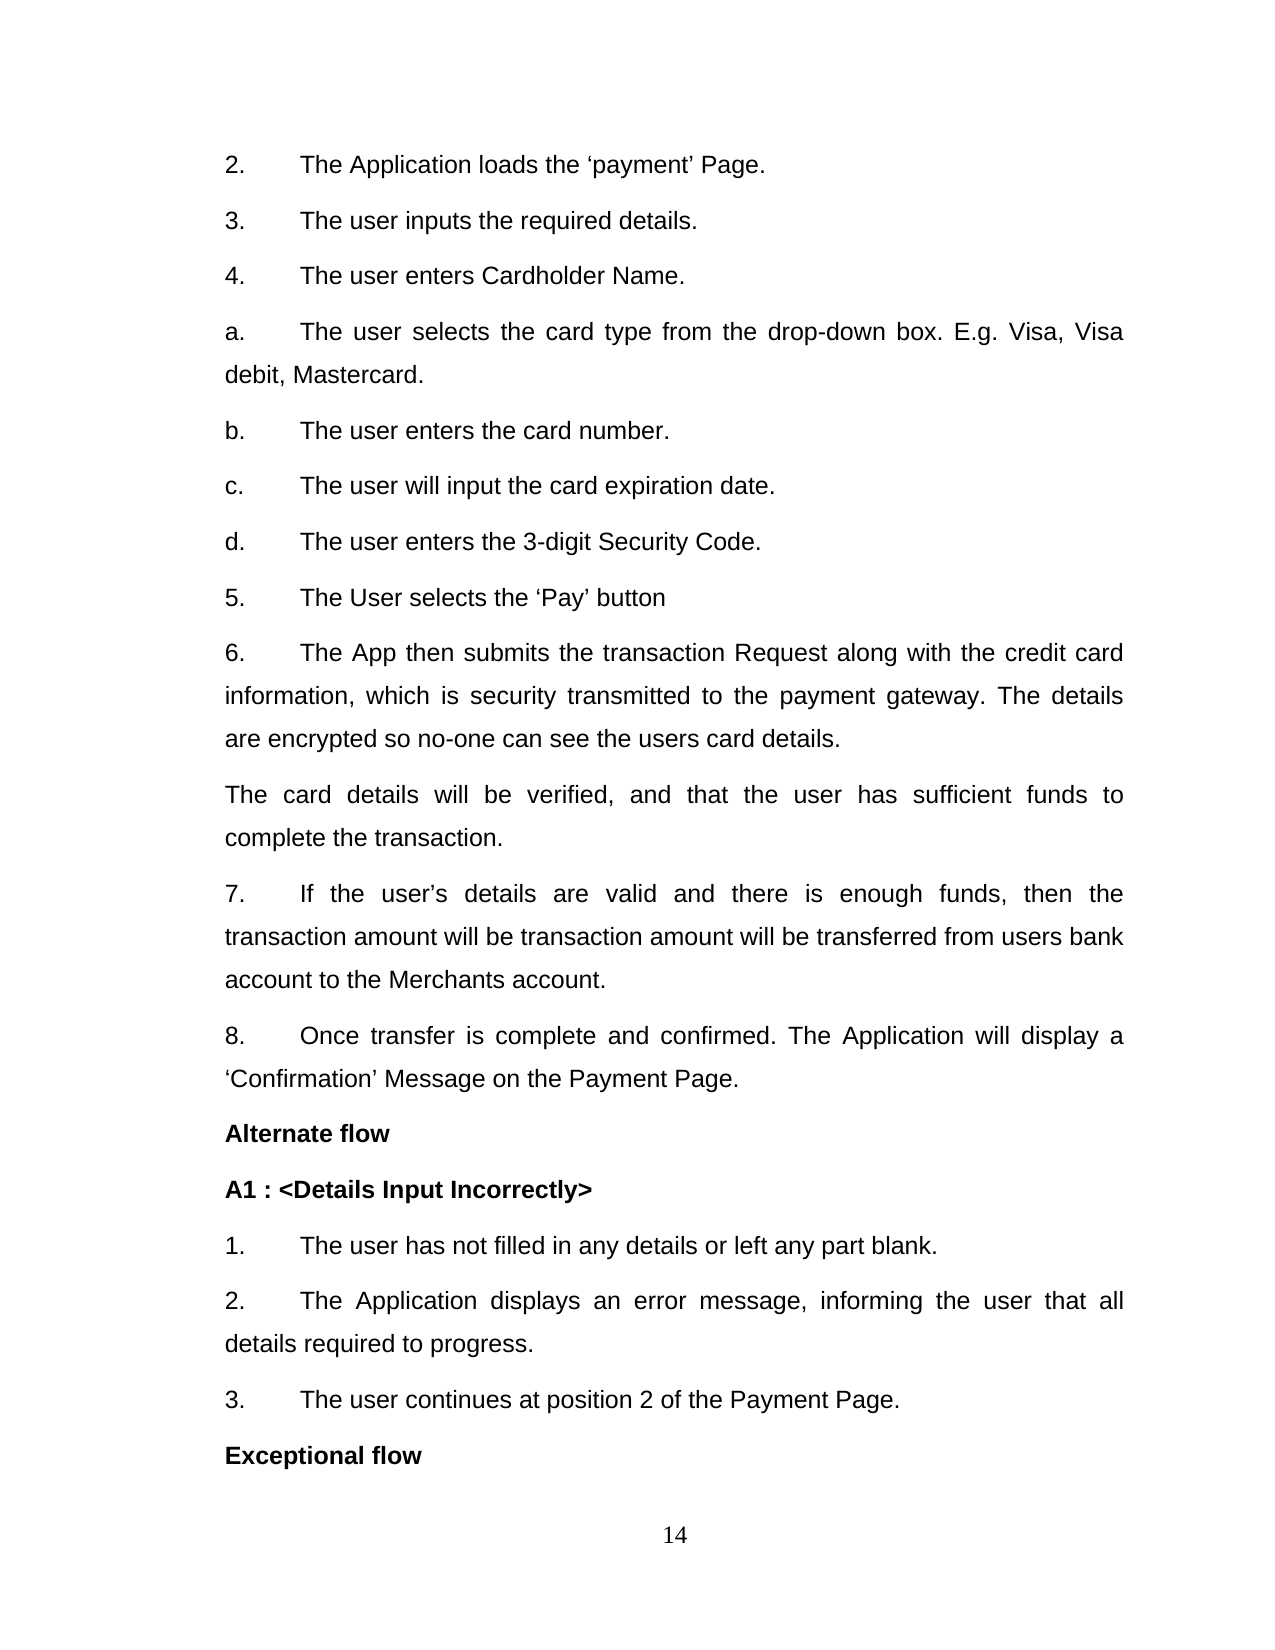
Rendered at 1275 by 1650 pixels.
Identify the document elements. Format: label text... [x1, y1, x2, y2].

text Alternate flow [224, 1119, 1125, 1148]
text Exceptional flow [224, 1441, 1125, 1469]
text The card details will be verified, and that the user has sufficient funds to complete the transaction. [224, 780, 1125, 852]
text 1. The user has not filled in any details or left any part blank. [224, 1231, 1125, 1259]
text a. The user selects the card type from the drop-down box. E.g. Visa, Visa debit, Mastercard. [224, 317, 1125, 389]
text 2. The Application loads the ‘payment’ Page. [224, 150, 1125, 179]
text 6. The App then submits the transaction Request along with the credit card information, which is security transmitted to the payment gateway. The details are encrypted so no-one can see the users card details. [224, 638, 1125, 753]
text A1 : <Details Input Incorrectly> [224, 1175, 1125, 1204]
text 4. The user enters Cardholder Name. [224, 261, 1125, 290]
text 3. The user continues at position 2 of the Payment Page. [224, 1385, 1125, 1414]
text b. The user enters the card number. [224, 416, 1125, 444]
text c. The user will input the card expiration date. [224, 471, 1125, 500]
text 3. The user inputs the required details. [224, 206, 1125, 234]
text 7. If the user’s details are valid and there is enough funds, then the transaction amount will be transaction amount will be transferred from users bank account to the Merchants account. [224, 879, 1125, 994]
text d. The user enters the 3-digit Security Code. [224, 527, 1125, 556]
text 5. The User selects the ‘Pay’ button [224, 582, 1125, 611]
text 2. The Application displays an error message, informing the user that all details required to progress. [224, 1286, 1125, 1358]
text 8. Once transfer is complete and confirmed. The Application will display a ‘Confirmation’ Message on the Payment Page. [224, 1021, 1125, 1092]
